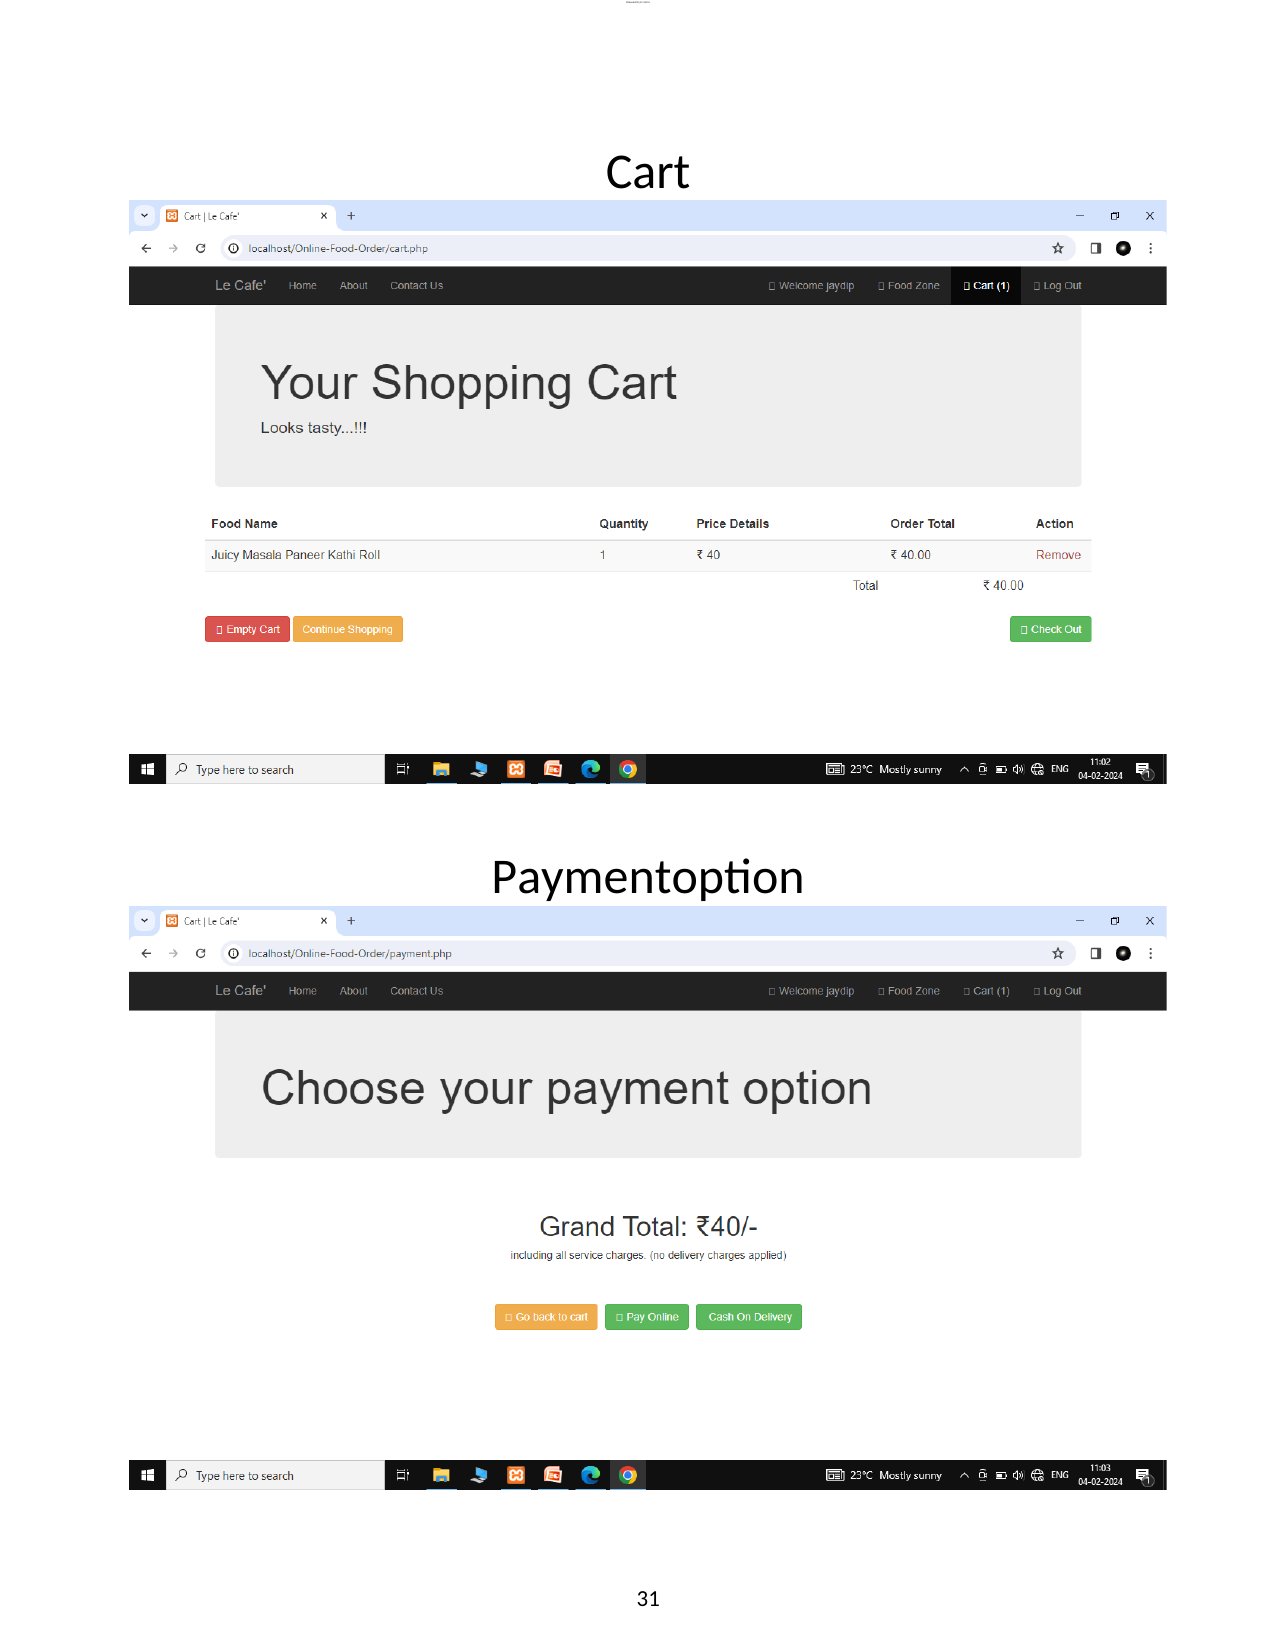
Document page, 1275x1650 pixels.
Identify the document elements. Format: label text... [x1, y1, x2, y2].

text Cart [129, 139, 1167, 200]
picture [129, 200, 1167, 784]
text Paymentoption [129, 845, 1167, 906]
picture [129, 906, 1167, 1490]
